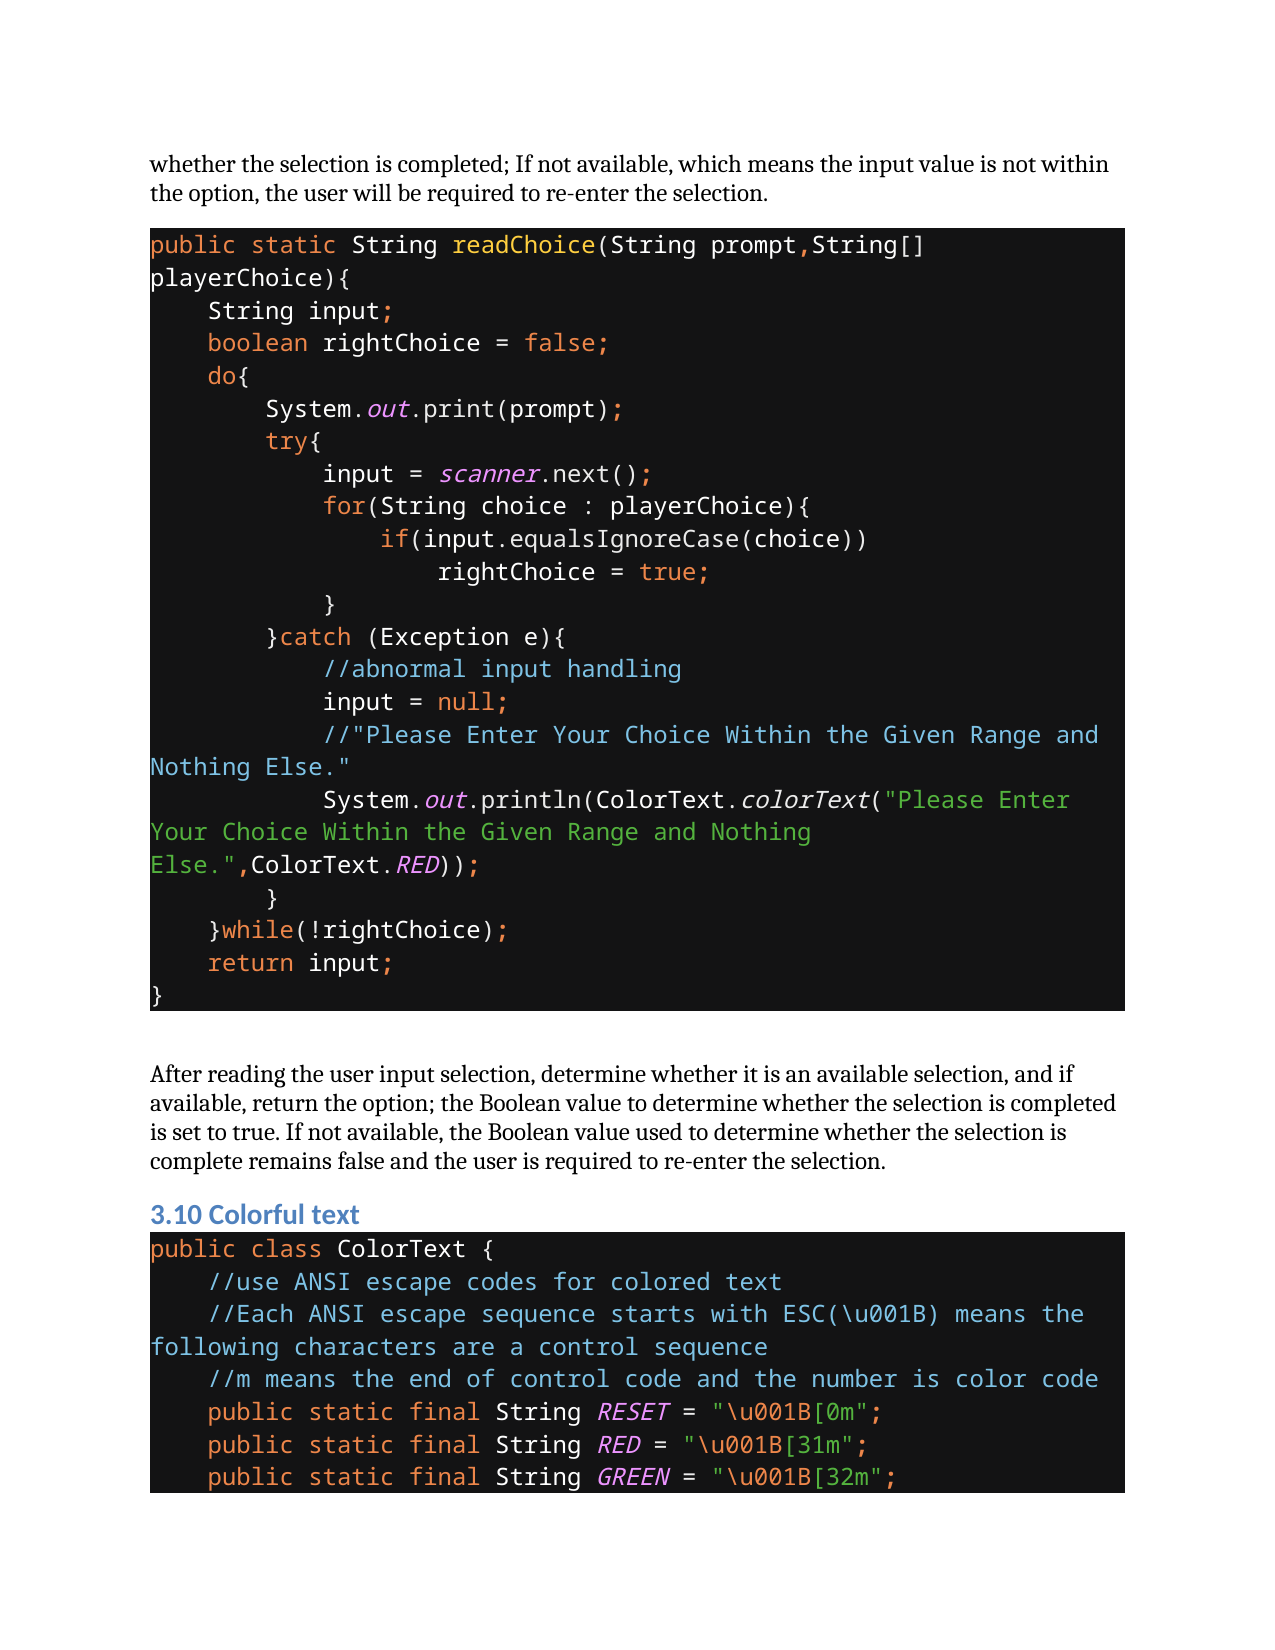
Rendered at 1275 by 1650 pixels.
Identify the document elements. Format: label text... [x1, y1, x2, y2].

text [150, 1232, 1125, 1493]
subtitle 3.10 Colorful text [150, 1196, 1125, 1232]
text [150, 150, 1125, 207]
text public static String readChoice(String prompt,String[] playerChoice){ String input; boolean rightChoice = false; do{ System.out.print(prompt); try{ input = scanner.next(); for(String choice : playerChoice){ if(input.equalsIgnoreCase(choice)) rightChoice = true; } }catch (Exception e){ //abnormal input handling input = null; //"Please Enter Your Choice Within the Given Range and Nothing Else." System.out.println(ColorText.colorText("Please Enter Your Choice Within the Given Range and Nothing Else.",ColorText.RED)); } }while(!rightChoice); return input; } [150, 228, 1125, 1011]
text After reading the user input selection, determine whether it is an available selection, and if available, return the option; the Boolean value to determine whether the selection is completed is set to true. If not available, the Boolean value used to determine whether the selection is complete remains false and the user is required to re-enter the selection. [150, 1060, 1125, 1175]
